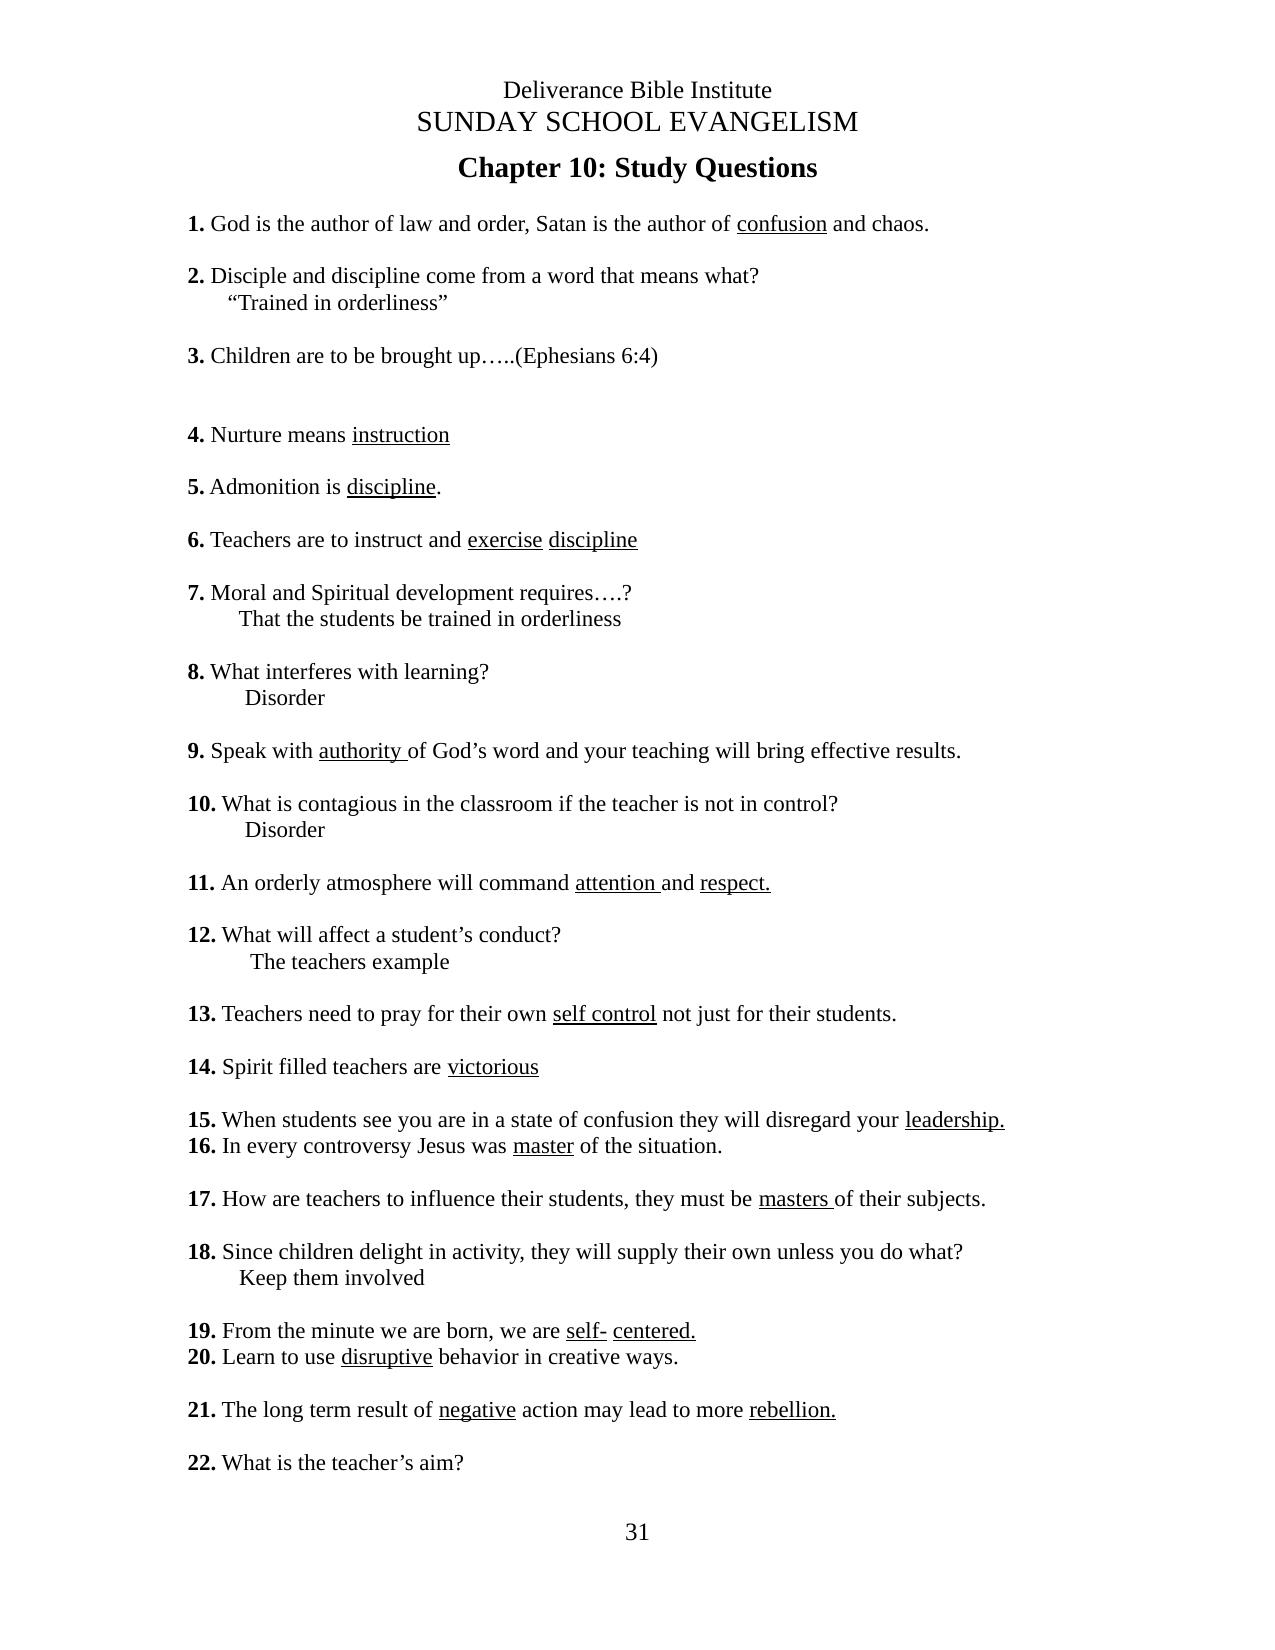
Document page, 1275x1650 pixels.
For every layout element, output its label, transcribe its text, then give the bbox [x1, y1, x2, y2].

text That the students be trained in orderliness [187, 605, 1087, 632]
text 21. The long term result of negative action may lead to more rebellion. [187, 1396, 1087, 1422]
text 20. Learn to use disruptive behavior in creative ways. [187, 1343, 1087, 1369]
text 13. Teachers need to pray for their own self control not just for their students. [187, 1001, 1087, 1027]
text 2. Disciple and discipline come from a word that means what? [187, 263, 1087, 289]
text 10. What is contagious in the classroom if the teacher is not in control? [187, 790, 1087, 816]
text 18. Since children delight in activity, they will supply their own unless you do what? [187, 1238, 1087, 1264]
text Chapter 10: Study Questions [187, 150, 1087, 183]
text 8. What interferes with learning? [187, 658, 1087, 684]
text 17. How are teachers to influence their students, they must be masters of their subjects. [187, 1185, 1087, 1211]
text “Trained in orderliness” [187, 289, 1087, 315]
text 11. An orderly atmosphere will command attention and respect. [187, 869, 1087, 895]
text 1. God is the author of law and order, Satan is the author of confusion and chaos. [187, 210, 1087, 236]
text 14. Spirit filled teachers are victorious [187, 1053, 1087, 1079]
text 6. Teachers are to instruct and exercise discipline [187, 526, 1087, 552]
text Keep them involved [187, 1264, 1087, 1290]
text 4. Nurture means instruction [187, 421, 1087, 447]
text The teachers example [187, 948, 1087, 974]
text 12. What will affect a student’s conduct? [187, 921, 1087, 948]
text 5. Admonition is discipline. [187, 473, 1087, 500]
text 3. Children are to be brought up…..(Ephesians 6:4) [187, 342, 1087, 368]
text Disorder [187, 684, 1087, 711]
text Disorder [187, 816, 1087, 842]
text 19. From the minute we are born, we are self- centered. [187, 1317, 1087, 1343]
text 9. Speak with authority of God’s word and your teaching will bring effective results. [187, 737, 1087, 763]
text 7. Moral and Spiritual development requires….? [187, 579, 1087, 605]
text 15. When students see you are in a state of confusion they will disregard your leadership. [187, 1106, 1087, 1132]
text 22. What is the teacher’s aim? [187, 1448, 1087, 1475]
text 16. In every controversy Jesus was master of the situation. [187, 1132, 1087, 1159]
